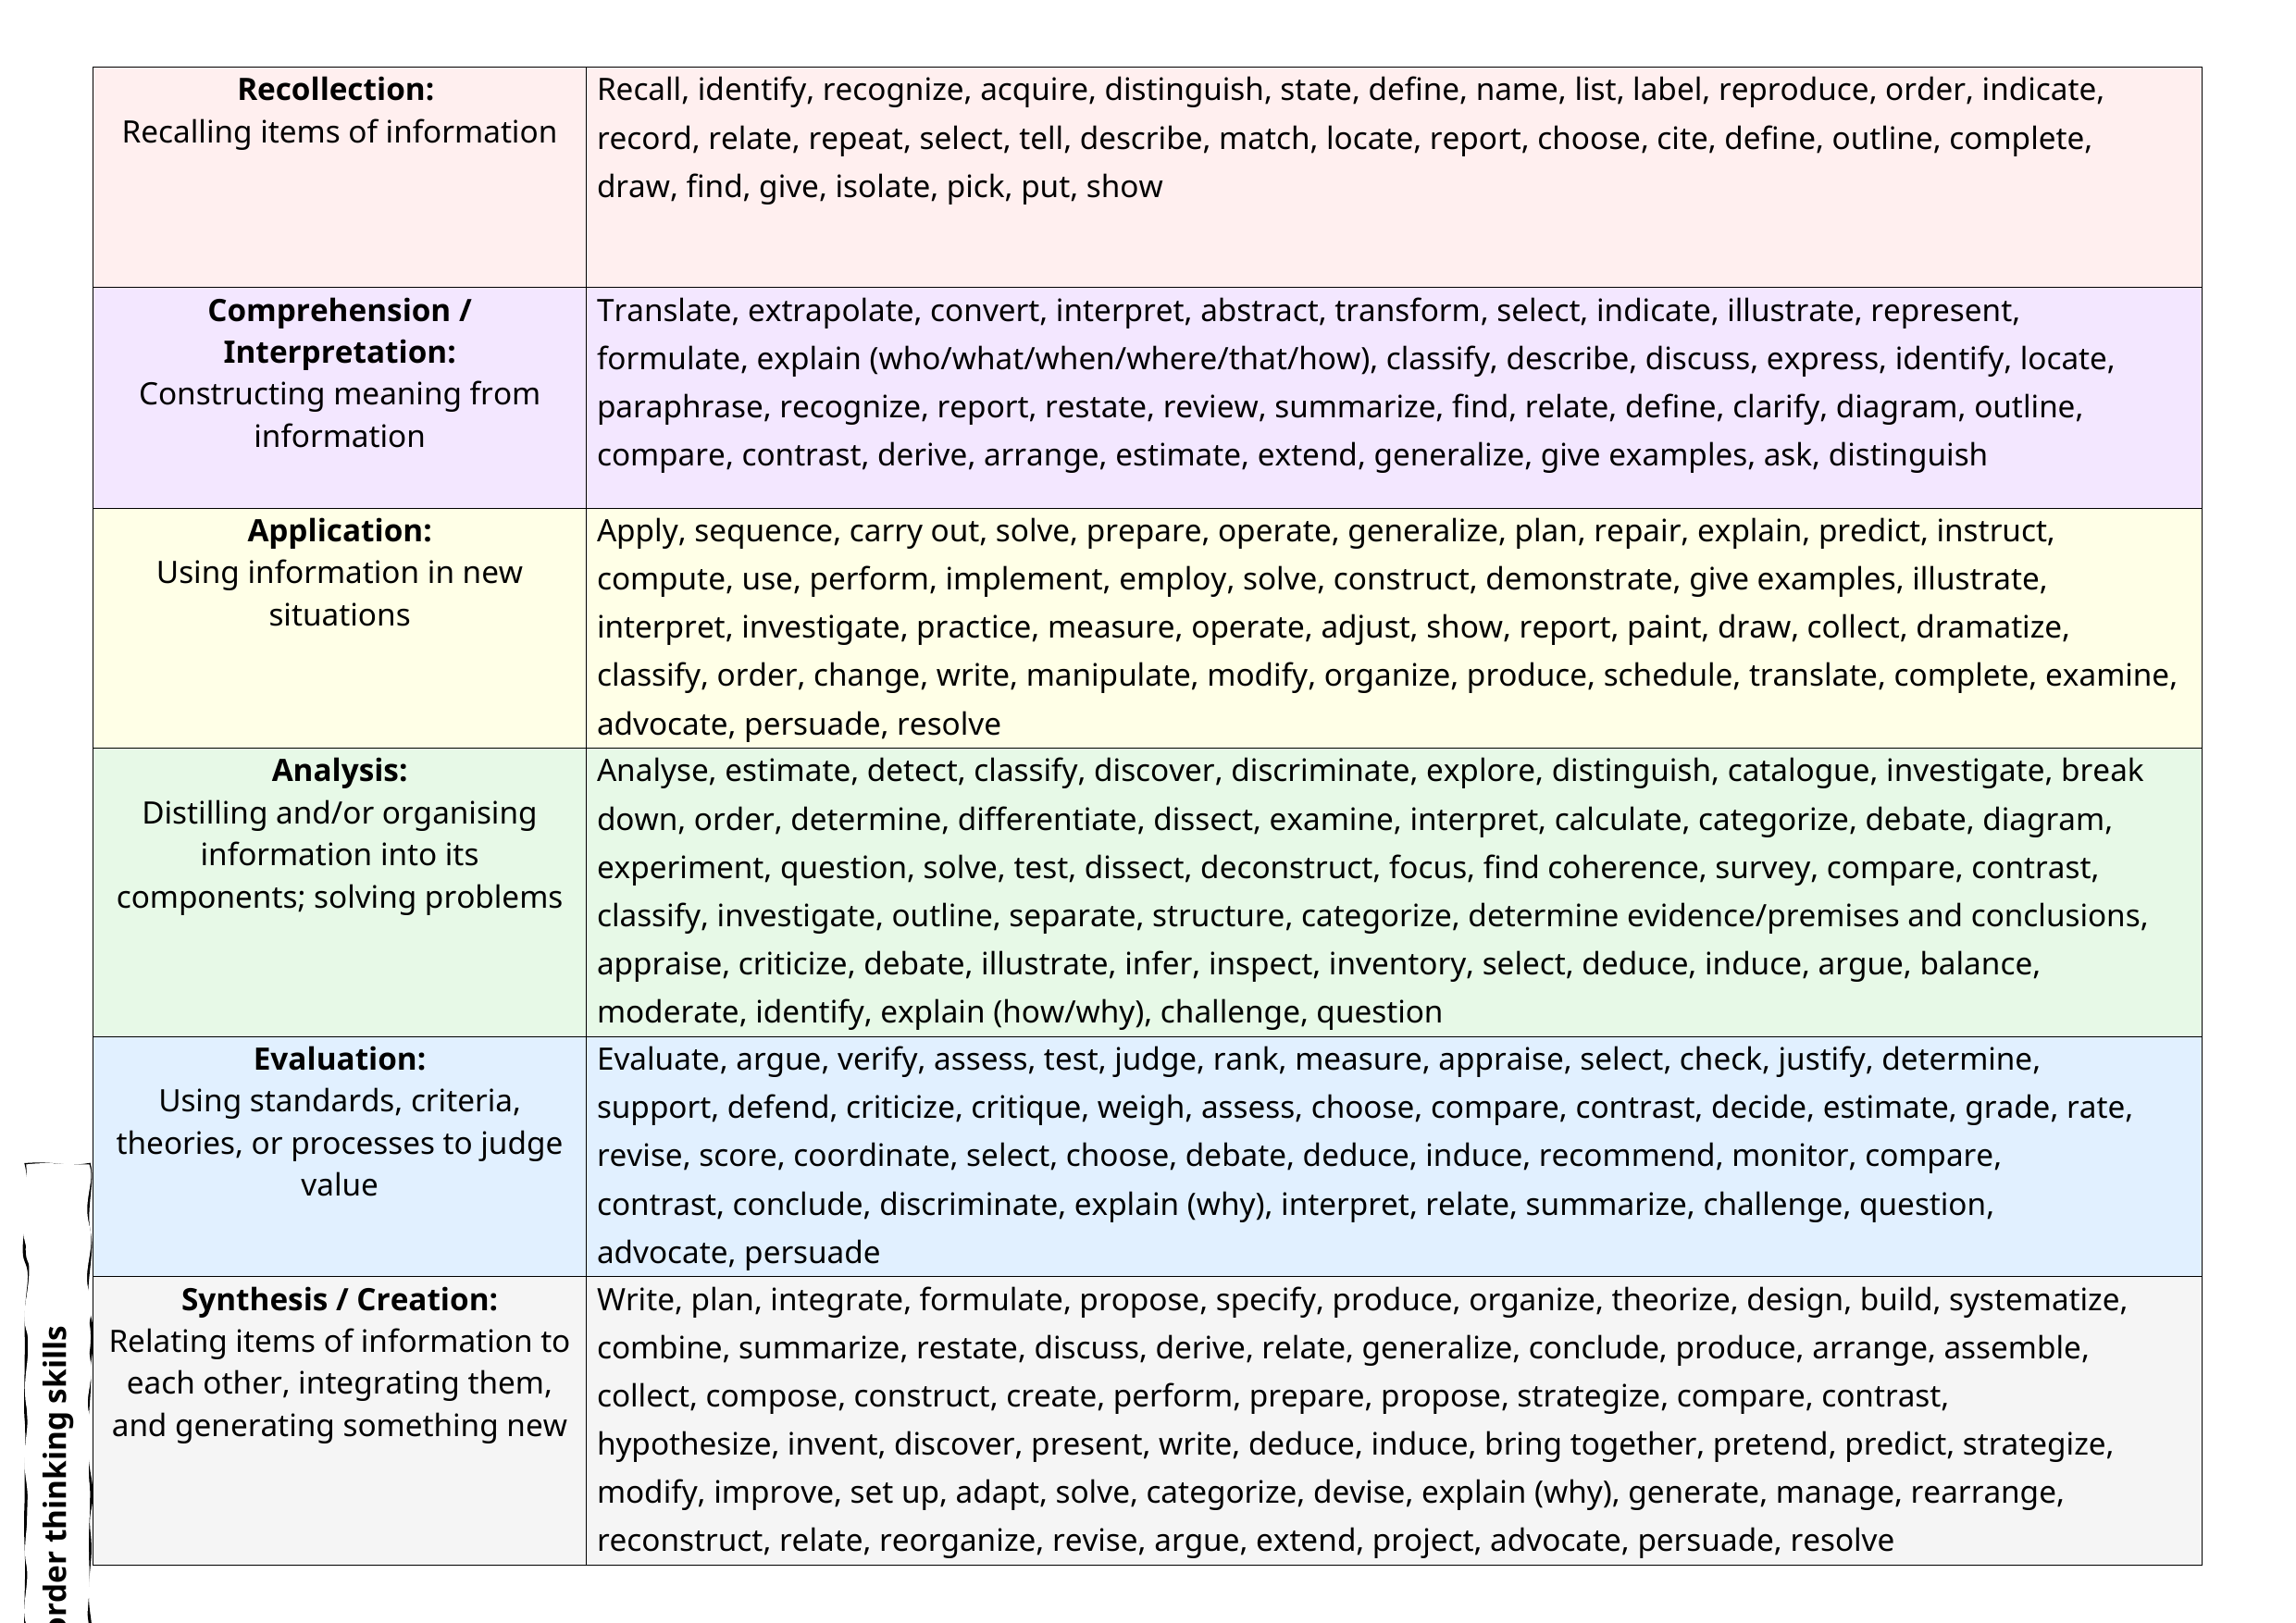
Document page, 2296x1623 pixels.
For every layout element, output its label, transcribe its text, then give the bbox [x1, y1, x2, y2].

table_cell Application: Using information in new situations [93, 509, 586, 748]
table_header Recall, identify, recognize, acquire, distinguish, state, define, name, list, label, reproduce, order, indicate, record, relate, repeat, select, tell, describe, match, locate, report, choose, cite, define, outline, complete, draw, find, give, isolate, pick, put, show [587, 68, 2202, 287]
table_cell Evaluation: Using standards, criteria, theories, or processes to judge value [93, 1037, 586, 1276]
table_header Recollection: Recalling items of information [93, 68, 586, 287]
table_cell Comprehension / Interpretation: Constructing meaning from information [93, 288, 586, 508]
table_cell Analysis: Distilling and/or organising information into its components; solving problems [93, 749, 586, 1036]
table_cell Translate, extrapolate, convert, interpret, abstract, transform, select, indicate, illustrate, represent, formulate, explain (who/what/when/where/that/how), classify, describe, discuss, express, identify, locate, paraphrase, recognize, report, restate, review, summarize, find, relate, define, clarify, diagram, outline, compare, contrast, derive, arrange, estimate, extend, generalize, give examples, ask, distinguish [587, 288, 2202, 508]
table_cell Evaluate, argue, verify, assess, test, judge, rank, measure, appraise, select, check, justify, determine, support, defend, criticize, critique, weigh, assess, choose, compare, contrast, decide, estimate, grade, rate, revise, score, coordinate, select, choose, debate, deduce, induce, recommend, monitor, compare, contrast, conclude, discriminate, explain (why), interpret, relate, summarize, challenge, question, advocate, persuade [587, 1037, 2202, 1276]
table_cell Apply, sequence, carry out, solve, prepare, operate, generalize, plan, repair, explain, predict, instruct, compute, use, perform, implement, employ, solve, construct, demonstrate, give examples, illustrate, interpret, investigate, practice, measure, operate, adjust, show, report, paint, draw, collect, dramatize, classify, order, change, write, manipulate, modify, organize, produce, schedule, translate, complete, examine, advocate, persuade, resolve [587, 509, 2202, 748]
table_cell Analyse, estimate, detect, classify, discover, discriminate, explore, distinguish, catalogue, investigate, break down, order, determine, differentiate, dissect, examine, interpret, calculate, categorize, debate, diagram, experiment, question, solve, test, dissect, deconstruct, focus, find coherence, survey, compare, contrast, classify, investigate, outline, separate, structure, categorize, determine evidence/premises and conclusions, appraise, criticize, debate, illustrate, infer, inspect, inventory, select, deduce, induce, argue, balance, moderate, identify, explain (how/why), challenge, question [587, 749, 2202, 1036]
table_cell Synthesis / Creation: Relating items of information to each other, integrating them, and generating something new [93, 1277, 586, 1565]
table_cell Write, plan, integrate, formulate, propose, specify, produce, organize, theorize, design, build, systematize, combine, summarize, restate, discuss, derive, relate, generalize, conclude, produce, arrange, assemble, collect, compose, construct, create, perform, prepare, propose, strategize, compare, contrast, hypothesize, invent, discover, present, write, deduce, induce, bring together, pretend, predict, strategize, modify, improve, set up, adapt, solve, categorize, devise, explain (why), generate, manage, rearrange, reconstruct, relate, reorganize, revise, argue, extend, project, advocate, persuade, resolve [587, 1277, 2202, 1565]
